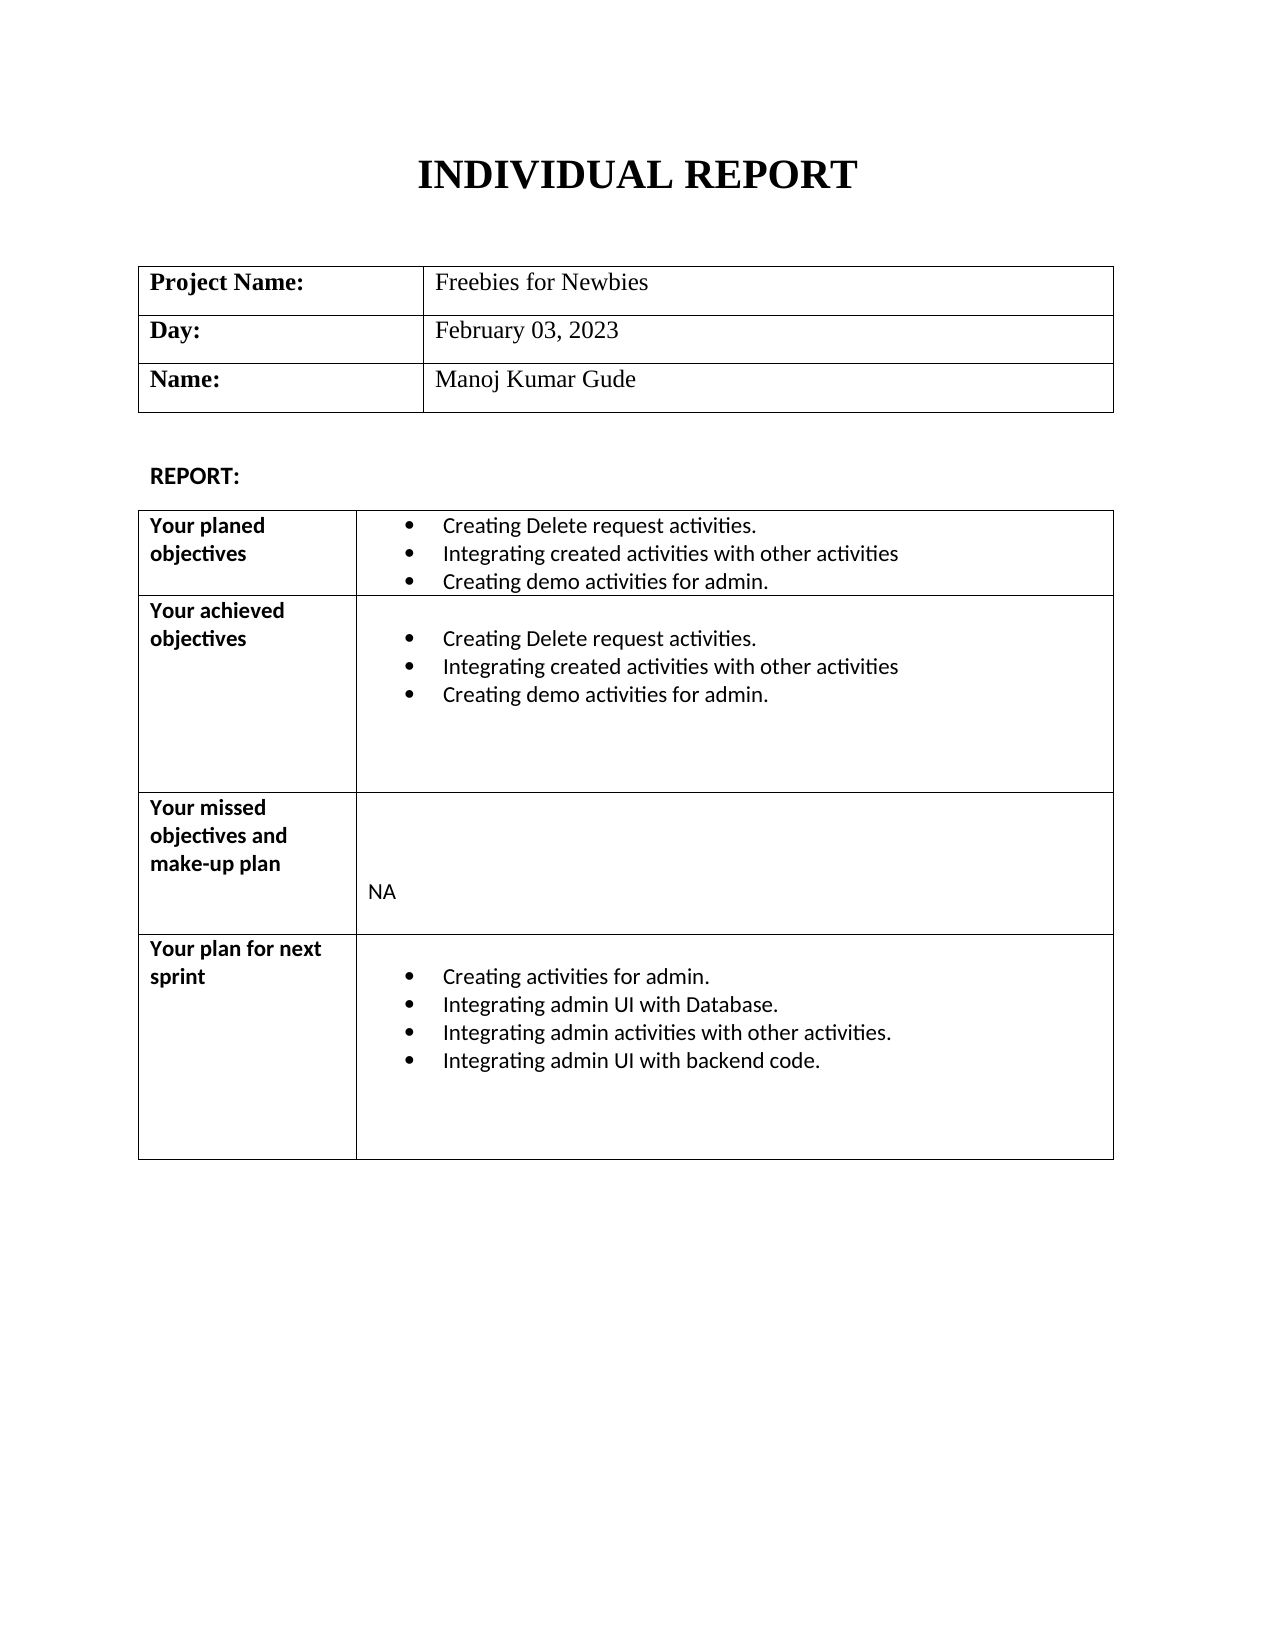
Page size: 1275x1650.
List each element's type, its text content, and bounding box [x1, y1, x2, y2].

table_cell Creating activities for admin. Integrating admin UI with Database. Integrating admin activities with other activities. Integrating admin UI with backend code. [357, 935, 1113, 1159]
table_cell Your achieved objectives [139, 596, 356, 792]
text INDIVIDUAL REPORT [150, 150, 1125, 198]
table_cell Creating Delete request activities. Integrating created activities with other activities Creating demo activities for admin. [357, 596, 1113, 792]
table_cell NA [357, 793, 1113, 933]
table_cell Your missed objectives and make-up plan [139, 793, 356, 933]
table_header Your planed objectives [139, 511, 356, 595]
table_cell Day: [139, 316, 423, 363]
table_cell Your plan for next sprint [139, 935, 356, 1159]
table_header Project Name: [139, 267, 423, 314]
table_header Freebies for Newbies [424, 267, 1113, 314]
text REPORT: [150, 460, 1125, 491]
table_cell February 03, 2023 [424, 316, 1113, 363]
table_header Creating Delete request activities. Integrating created activities with other activities Creating demo activities for admin. [357, 511, 1113, 595]
table_cell Name: [139, 364, 423, 412]
table_cell Manoj Kumar Gude [424, 364, 1113, 412]
